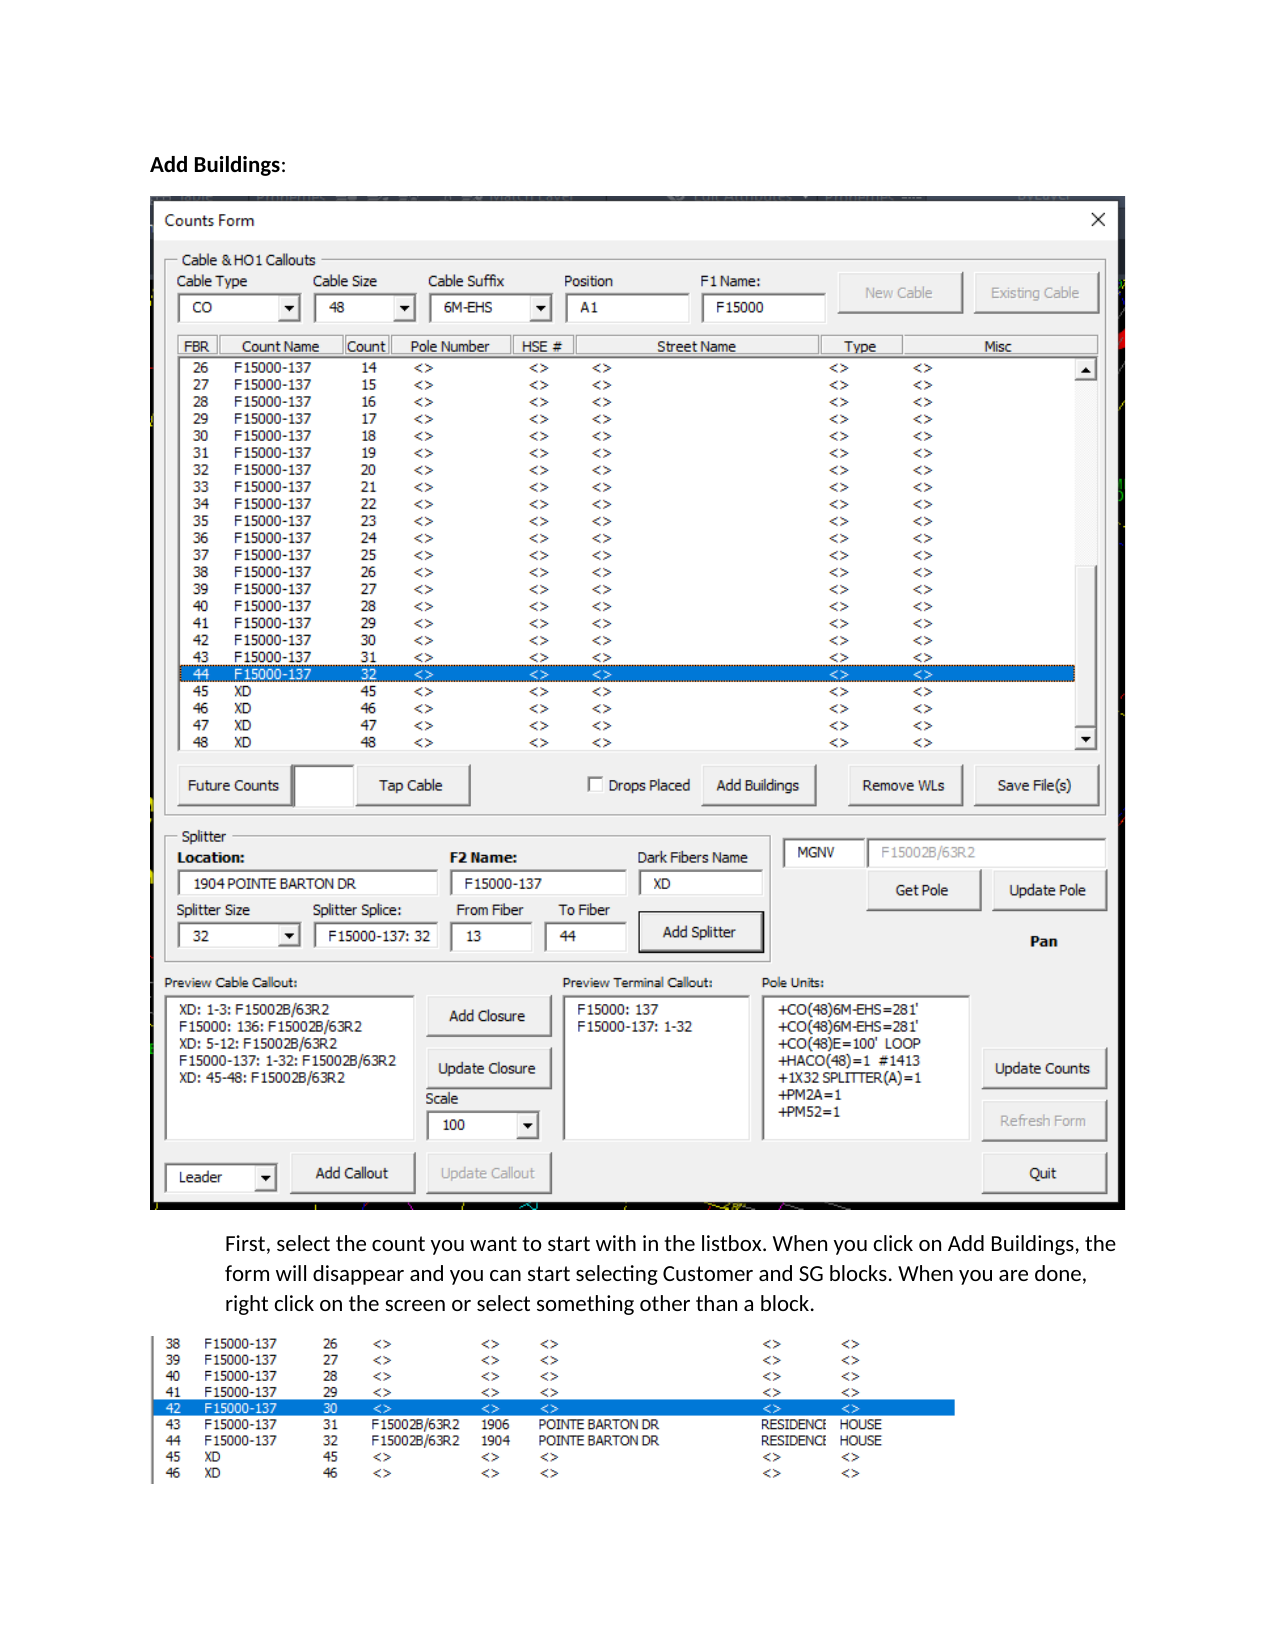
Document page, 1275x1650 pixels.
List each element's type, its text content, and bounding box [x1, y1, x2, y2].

text First, select the count you want to start with in the listbox. When you click on Add Buildings, the form will disappear and you can start selecting Customer and SG blocks. When you are done, right click on the screen or select something other than a block. [150, 1229, 1125, 1317]
picture [150, 1336, 955, 1484]
text Add Buildings: [150, 150, 1125, 178]
picture [150, 196, 1125, 1210]
